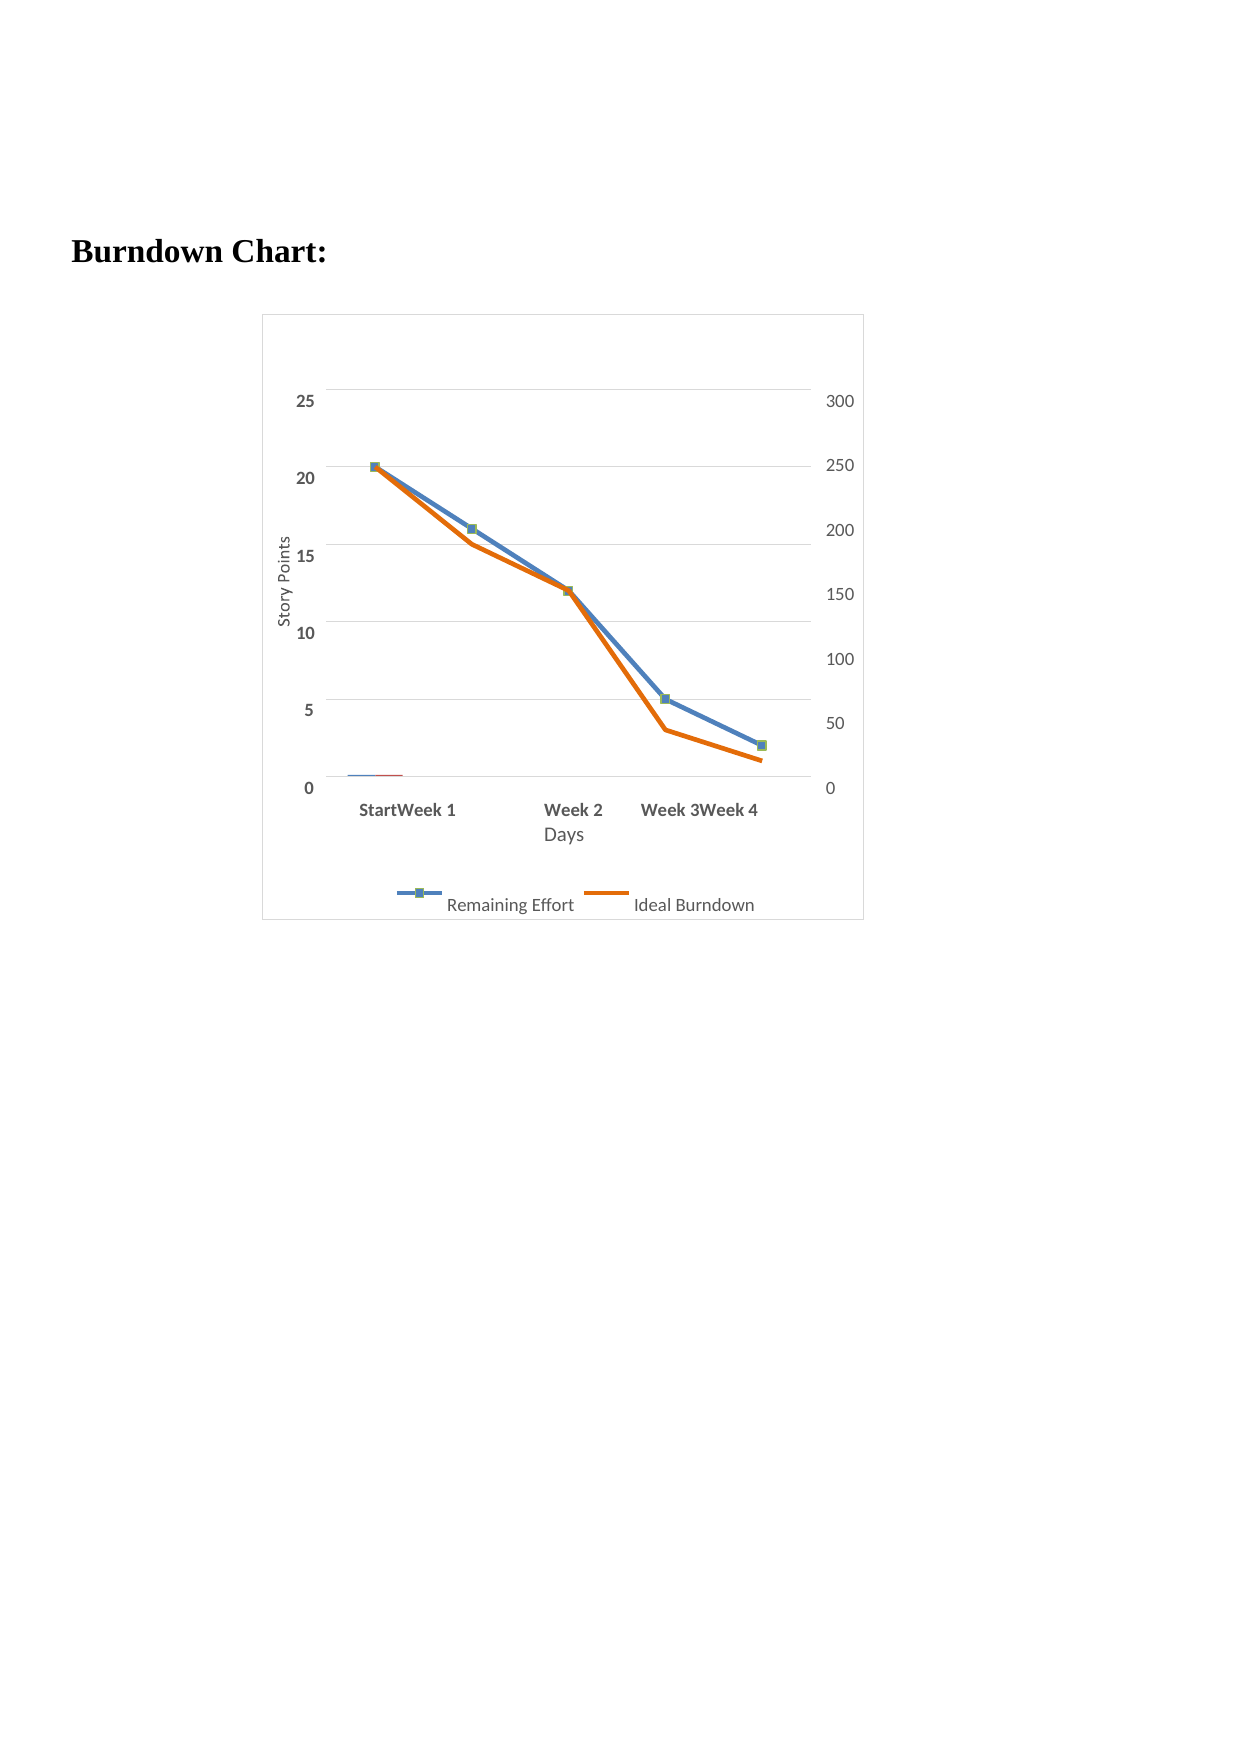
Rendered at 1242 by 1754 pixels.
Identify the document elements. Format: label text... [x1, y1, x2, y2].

text Burndown Chart: [71, 231, 1181, 270]
